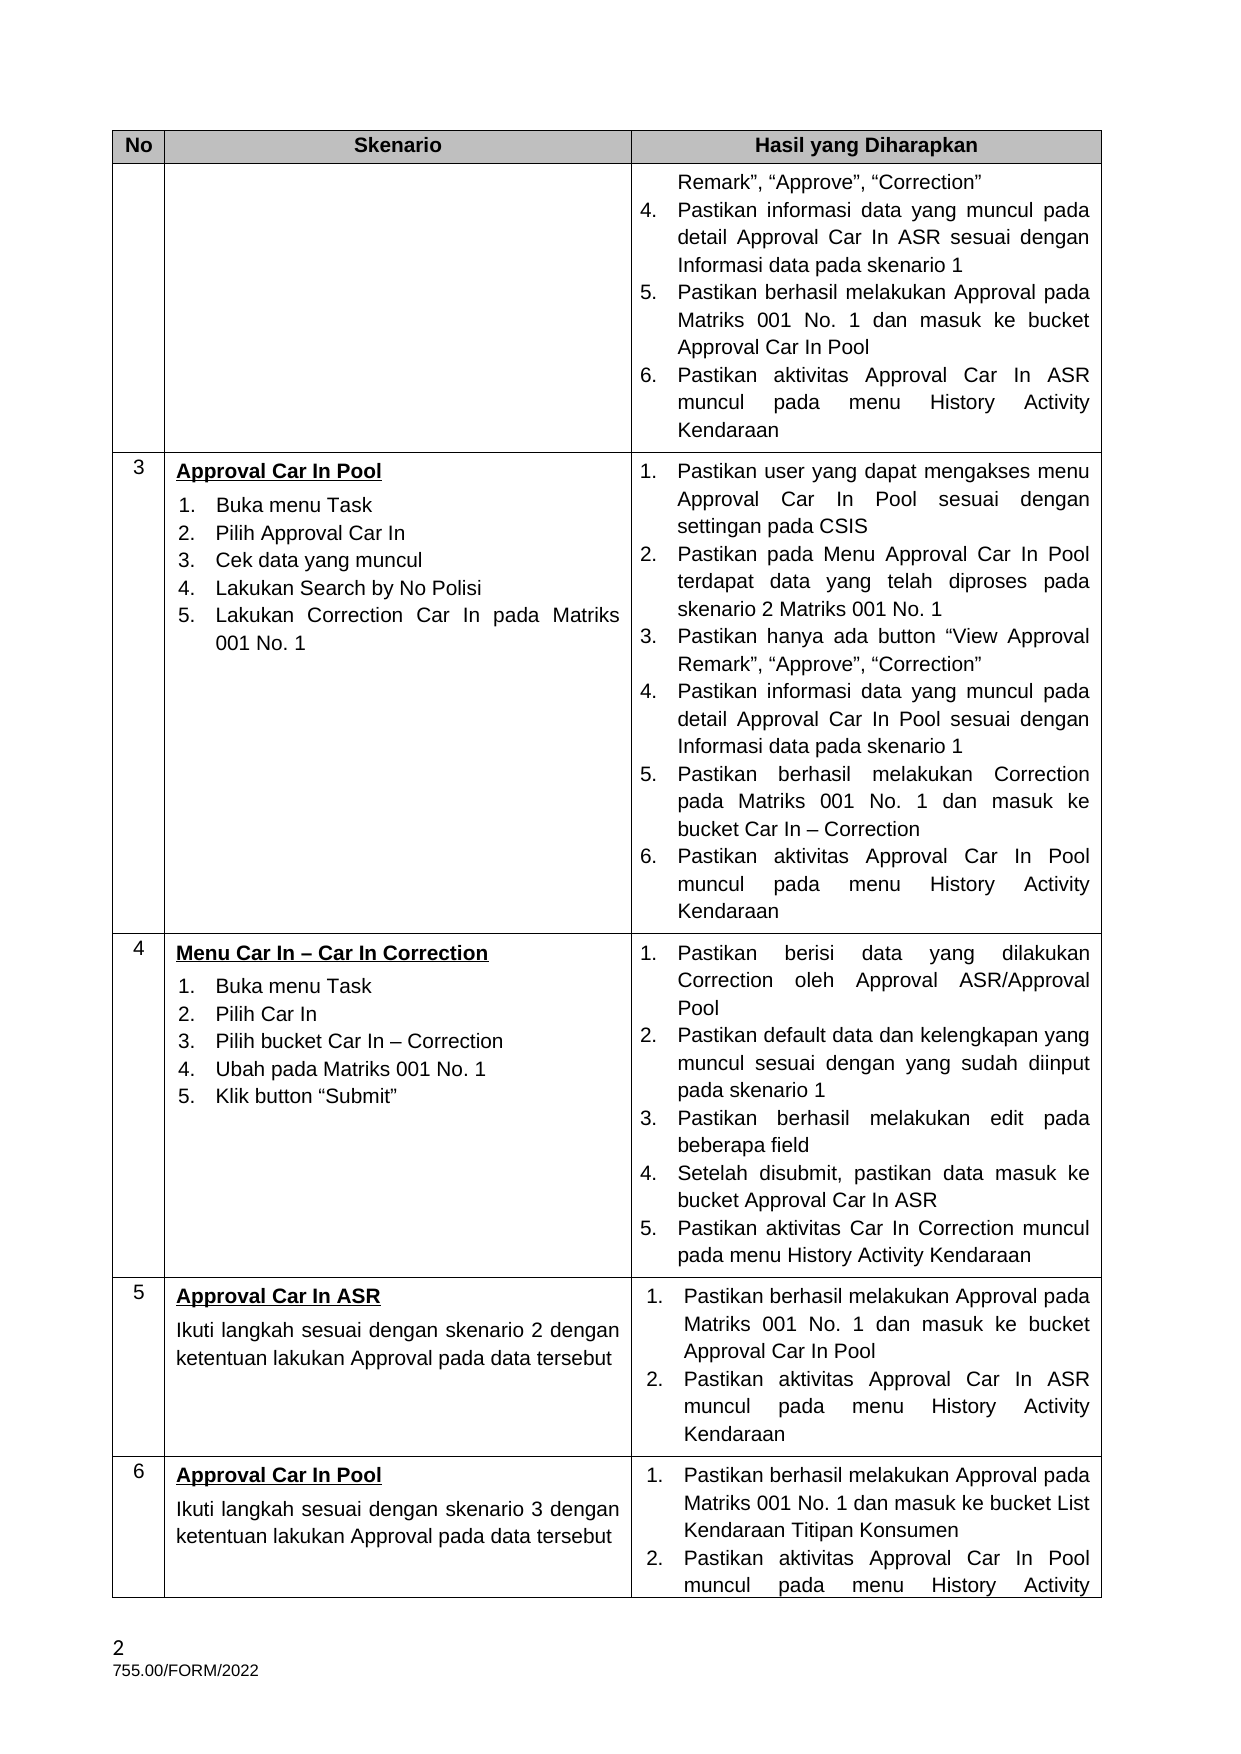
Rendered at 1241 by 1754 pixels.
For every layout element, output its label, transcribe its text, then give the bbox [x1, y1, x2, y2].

table_header Hasil yang Diharapkan [632, 131, 1101, 163]
table_cell 6 [113, 1457, 164, 1597]
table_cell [632, 164, 1101, 452]
table_cell Approval Car In ASR Ikuti langkah sesuai dengan skenario 2 dengan ketentuan lakukan Approval pada data tersebut [165, 1278, 631, 1456]
table_cell 4 [113, 934, 164, 1277]
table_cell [165, 1457, 631, 1597]
table_cell 2 [113, 164, 164, 452]
table_cell Pastikan berisi data yang dilakukan Correction oleh Approval ASR/Approval Pool Pastikan default data dan kelengkapan yang muncul sesuai dengan yang sudah diinput pada skenario 1 Pastikan berhasil melakukan edit pada beberapa field Setelah disubmit, pastikan data masuk ke bucket Approval Car In ASR Pastikan aktivitas Car In Correction muncul pada menu History Activity Kendaraan [632, 934, 1101, 1277]
table_cell 3 [113, 453, 164, 933]
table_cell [632, 1457, 1101, 1597]
table_cell 5 [113, 1278, 164, 1456]
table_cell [165, 164, 631, 452]
table_header Skenario [165, 131, 631, 163]
table_cell Pastikan user yang dapat mengakses menu Approval Car In Pool sesuai dengan settingan pada CSIS Pastikan pada Menu Approval Car In Pool terdapat data yang telah diproses pada skenario 2 Matriks 001 No. 1 Pastikan hanya ada button “View Approval Remark”, “Approve”, “Correction” Pastikan informasi data yang muncul pada detail Approval Car In Pool sesuai dengan Informasi data pada skenario 1 Pastikan berhasil melakukan Correction pada Matriks 001 No. 1 dan masuk ke bucket Car In – Correction Pastikan aktivitas Approval Car In Pool muncul pada menu History Activity Kendaraan [632, 453, 1101, 933]
table_cell Menu Car In – Car In Correction Buka menu Task Pilih Car In Pilih bucket Car In – Correction Ubah pada Matriks 001 No. 1 Klik button “Submit” [165, 934, 631, 1277]
table_cell Pastikan berhasil melakukan Approval pada Matriks 001 No. 1 dan masuk ke bucket Approval Car In Pool Pastikan aktivitas Approval Car In ASR muncul pada menu History Activity Kendaraan [632, 1278, 1101, 1456]
table_header No [113, 131, 164, 163]
table_cell Approval Car In Pool Buka menu Task Pilih Approval Car In Cek data yang muncul Lakukan Search by No Polisi Lakukan Correction Car In pada Matriks 001 No. 1 [165, 453, 631, 933]
